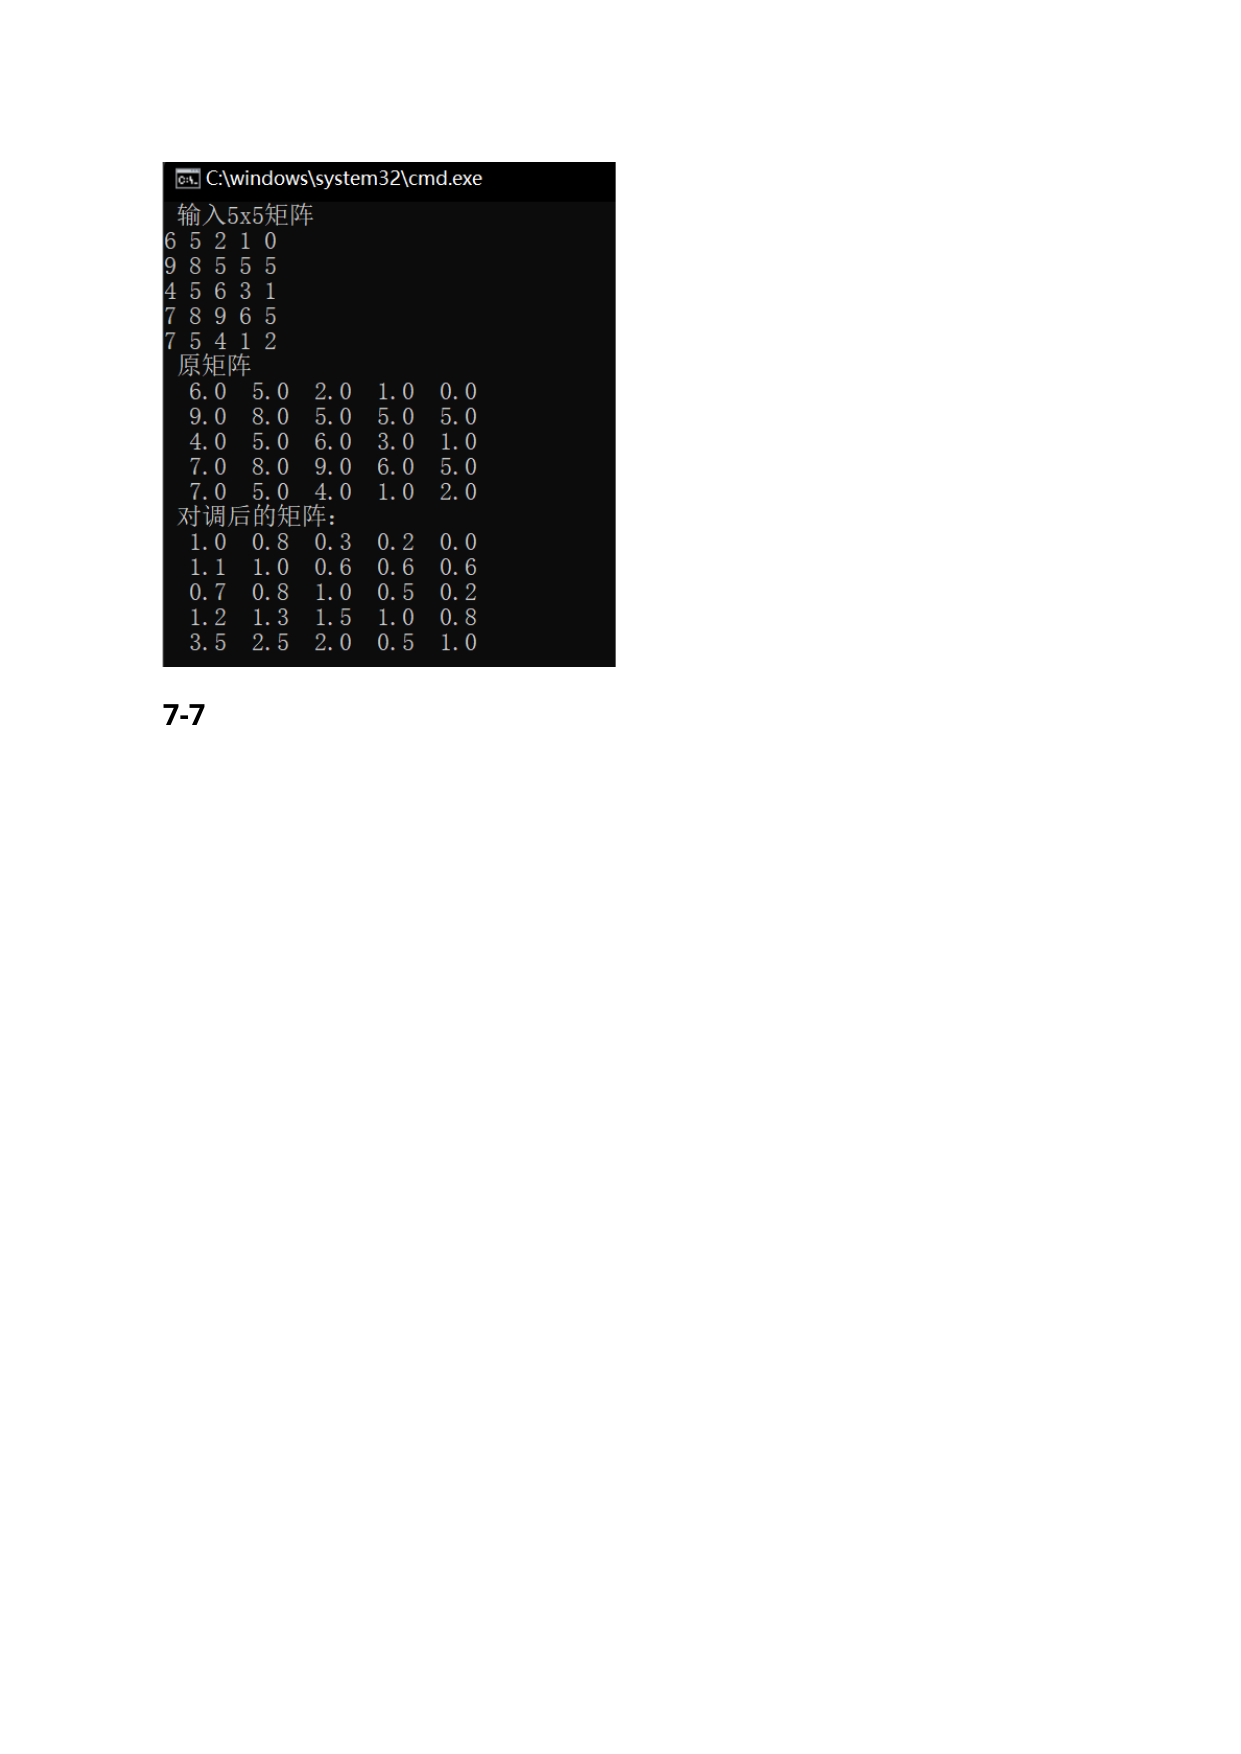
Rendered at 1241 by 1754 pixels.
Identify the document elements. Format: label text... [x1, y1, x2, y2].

picture [162, 162, 616, 667]
text 7-7 [163, 682, 1063, 747]
